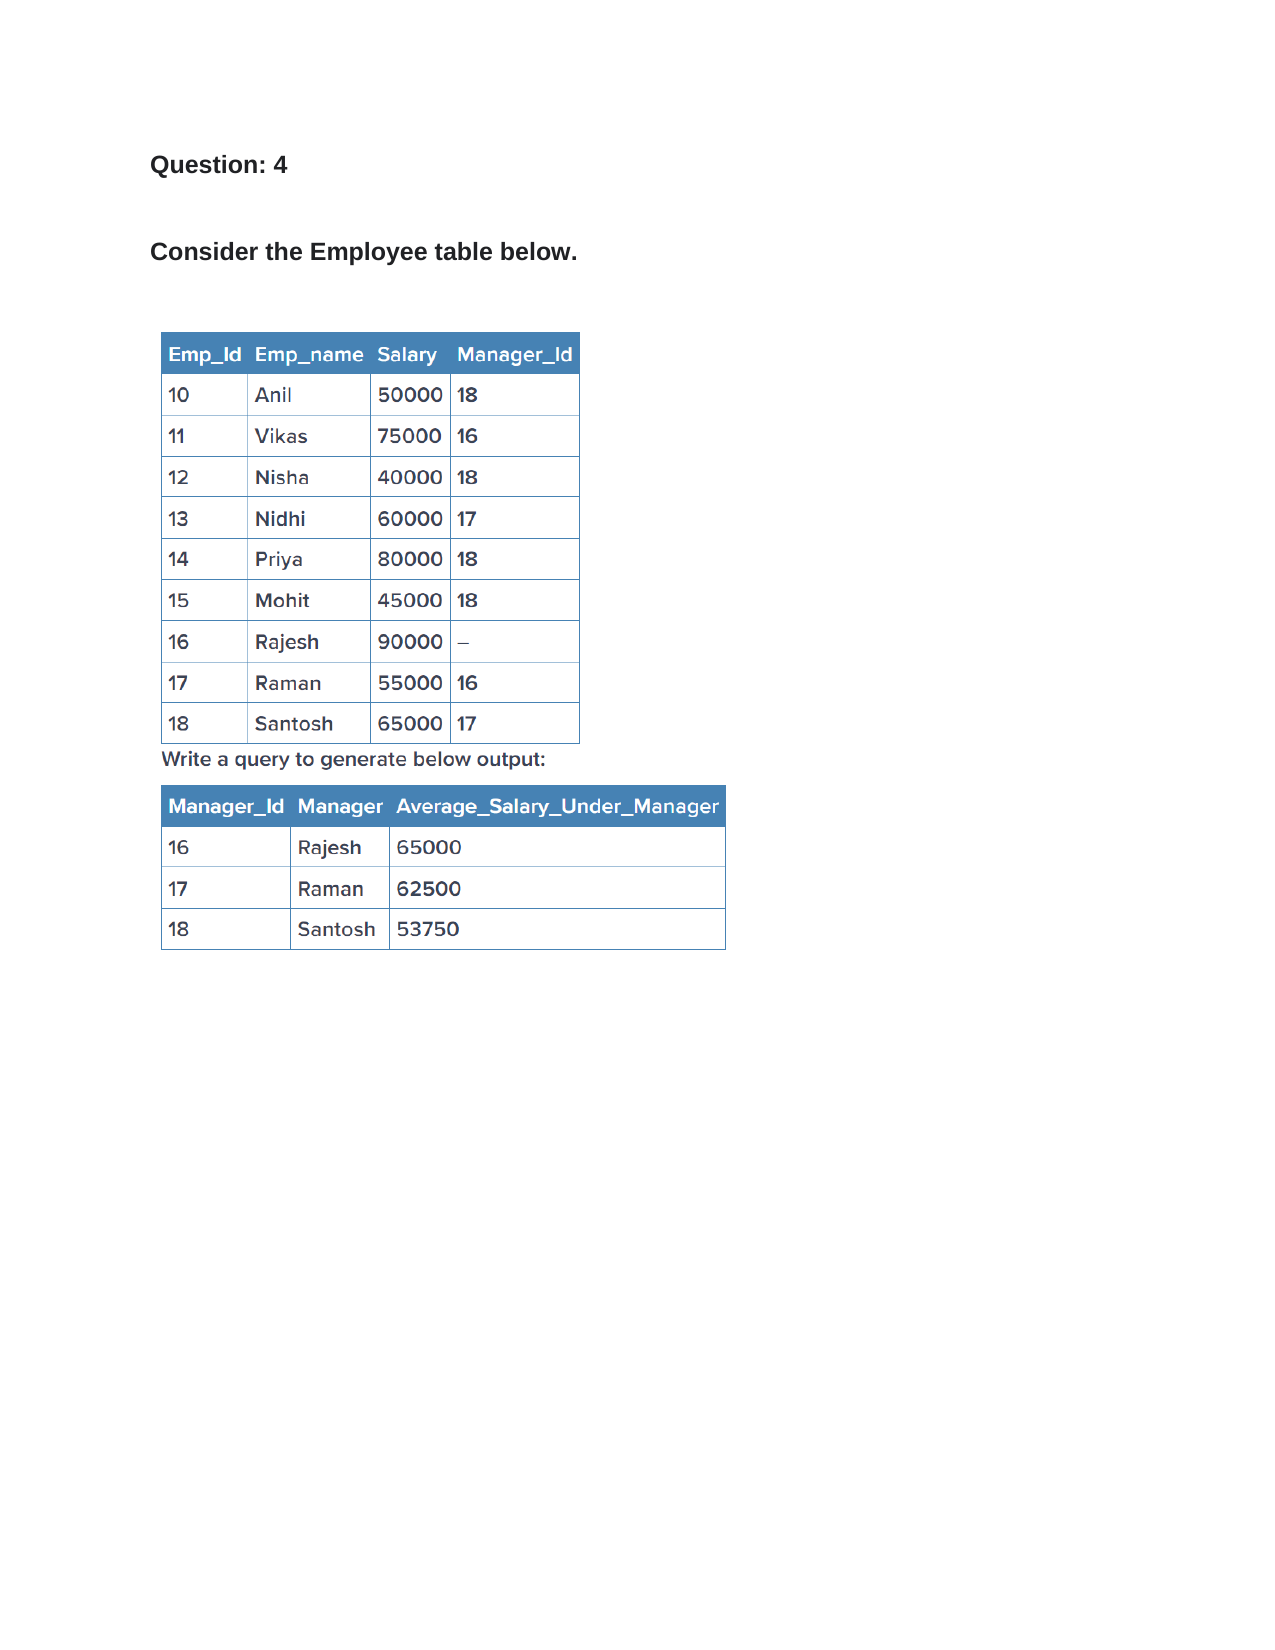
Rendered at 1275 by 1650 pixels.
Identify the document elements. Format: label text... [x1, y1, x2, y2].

text Consider the Employee table below. [150, 237, 1125, 266]
picture [150, 323, 739, 965]
text Question: 4 [150, 150, 1125, 179]
